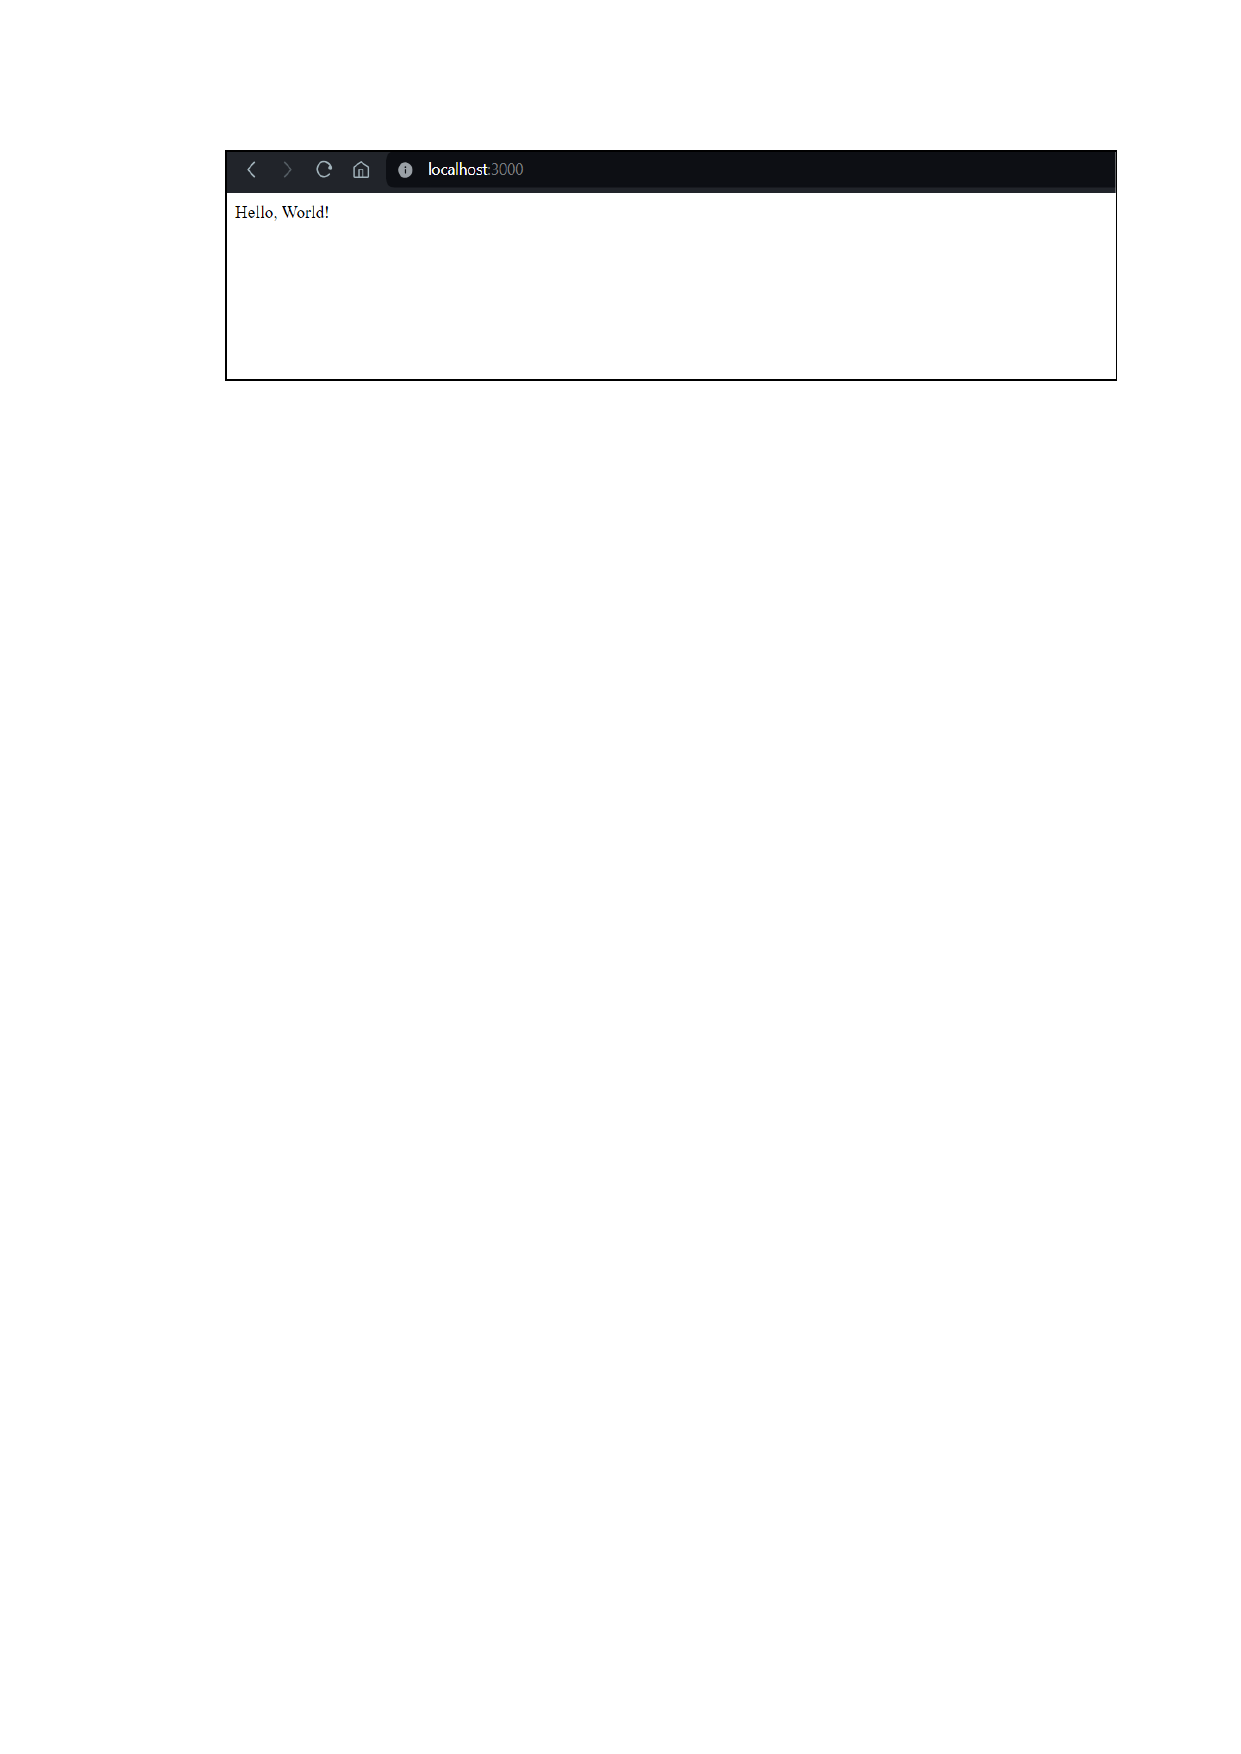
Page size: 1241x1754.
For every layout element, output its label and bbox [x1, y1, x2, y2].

picture [227, 152, 1116, 379]
